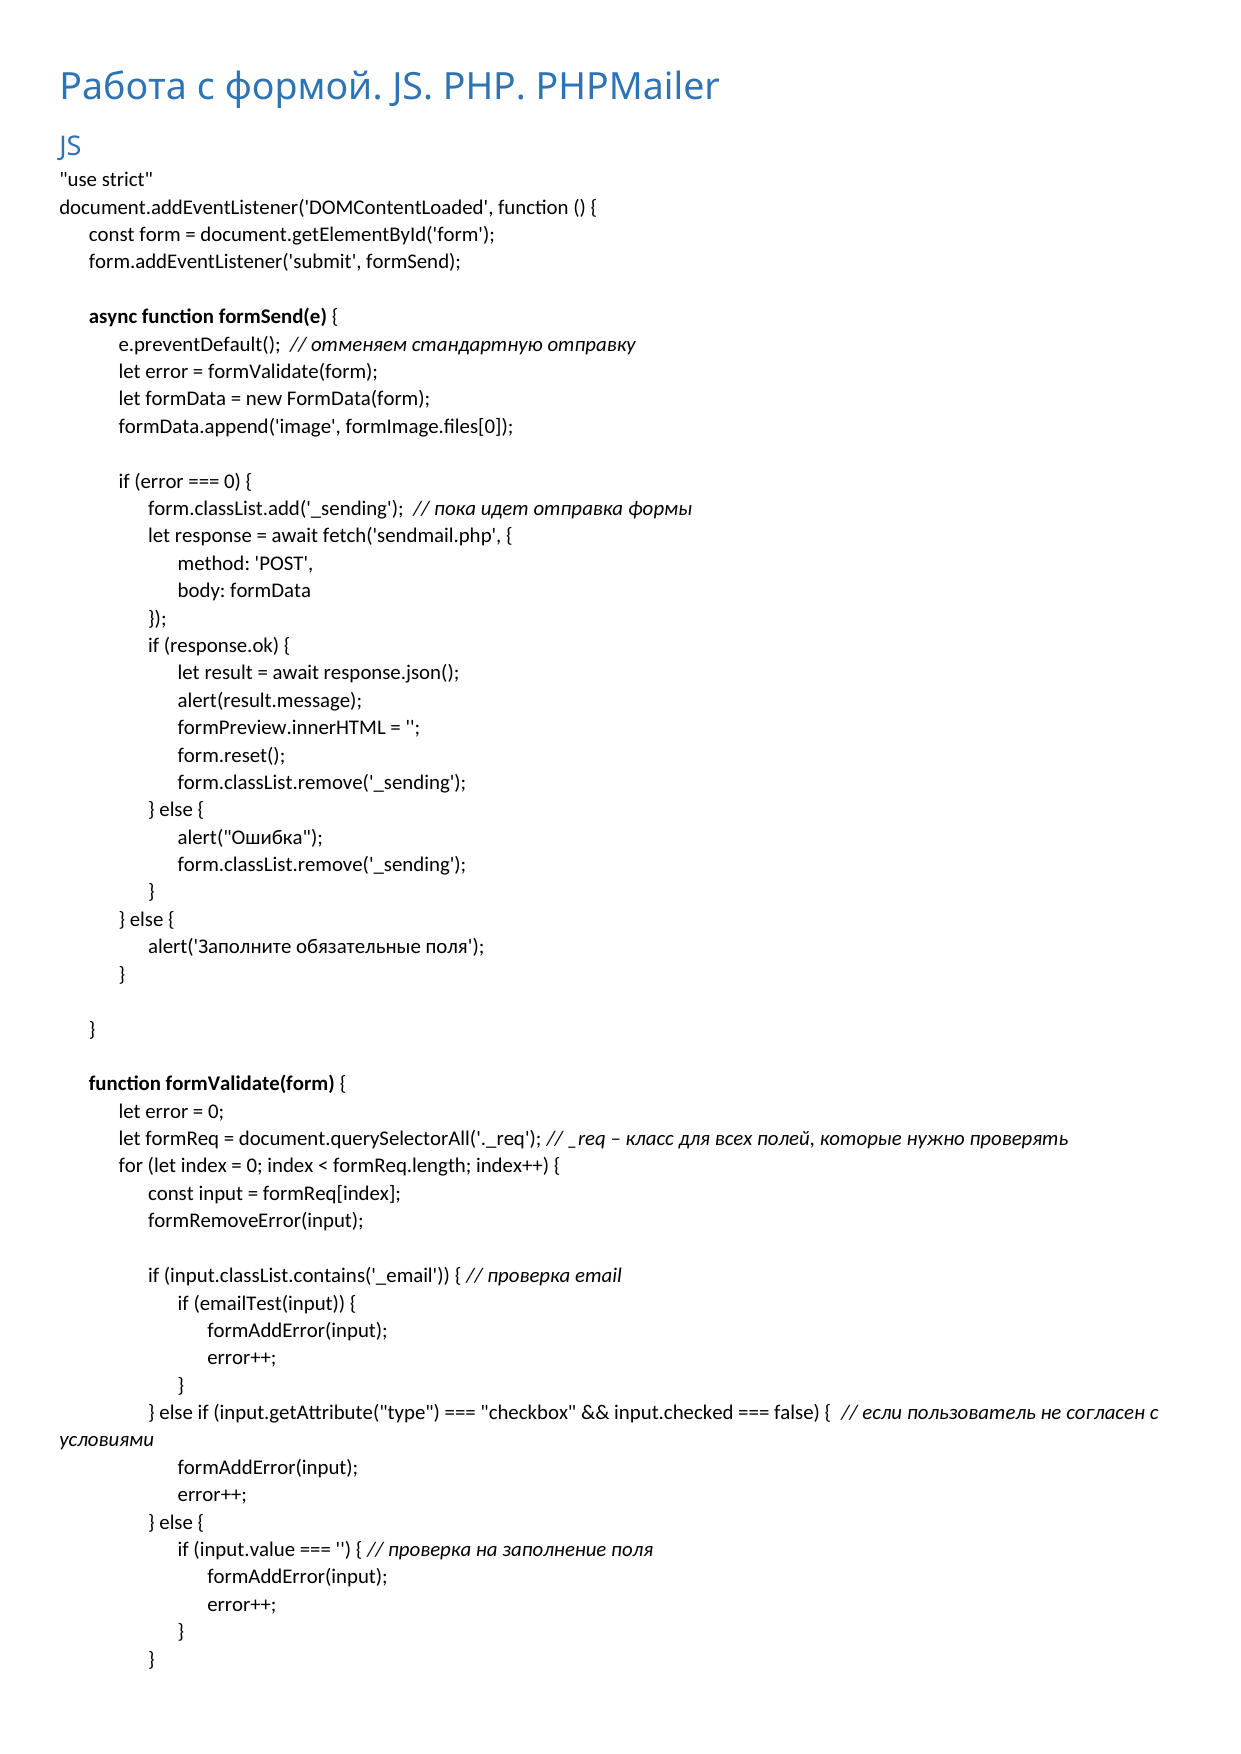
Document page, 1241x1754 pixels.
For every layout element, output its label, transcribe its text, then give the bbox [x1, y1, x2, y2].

text } else { [59, 1509, 1181, 1534]
text let response = await fetch('sendmail.php', { [59, 523, 1181, 548]
subtitle JS [59, 127, 1181, 163]
text error++; [59, 1481, 1181, 1507]
text if (input.classList.contains('_email')) { // проверка email [59, 1262, 1181, 1288]
text } [59, 961, 1181, 986]
text formRemoveError(input); [59, 1207, 1181, 1233]
text formAddError(input); [59, 1454, 1181, 1479]
text alert(result.message); [59, 687, 1181, 712]
text formData.append('image', formImage.files[0]); [59, 413, 1181, 438]
text } [59, 879, 1181, 904]
text error++; [59, 1344, 1181, 1370]
text form.classList.remove('_sending'); [59, 769, 1181, 794]
text function formValidate(form) { [59, 1071, 1181, 1096]
text "use strict" [59, 166, 1181, 192]
text } [59, 1372, 1181, 1397]
text document.addEventListener('DOMContentLoaded', function () { [59, 194, 1181, 219]
subtitle Работа с формой. JS. PHP. PHPMailer [59, 59, 1181, 110]
text } [59, 1618, 1181, 1644]
text const form = document.getElementById('form'); [59, 221, 1181, 247]
text let error = 0; [59, 1098, 1181, 1123]
text alert('Заполните обязательные поля'); [59, 933, 1181, 959]
text } else if (input.getAttribute("type") === "checkbox" && input.checked === false) { // если пользователь не согласен с условиями [59, 1399, 1181, 1452]
text formAddError(input); [59, 1564, 1181, 1589]
text form.classList.remove('_sending'); [59, 851, 1181, 877]
text let error = formValidate(form); [59, 358, 1181, 384]
text alert("Ошибка"); [59, 824, 1181, 849]
text } else { [59, 797, 1181, 822]
text formPreview.innerHTML = ''; [59, 714, 1181, 740]
text async function formSend(e) { [59, 303, 1181, 329]
text method: 'POST', [59, 550, 1181, 575]
text for (let index = 0; index < formReq.length; index++) { [59, 1153, 1181, 1178]
text if (response.ok) { [59, 632, 1181, 658]
text } [59, 1646, 1181, 1671]
text form.reset(); [59, 742, 1181, 767]
text let result = await response.json(); [59, 659, 1181, 685]
text body: formData [59, 577, 1181, 603]
text } [59, 1016, 1181, 1041]
text if (error === 0) { [59, 468, 1181, 493]
text if (input.value === '') { // проверка на заполнение поля [59, 1536, 1181, 1562]
text let formData = new FormData(form); [59, 386, 1181, 411]
text const input = formReq[index]; [59, 1180, 1181, 1206]
text let formReq = document.querySelectorAll('._req'); // _req – класс для всех полей, которые нужно проверять [59, 1125, 1181, 1151]
text formAddError(input); [59, 1317, 1181, 1342]
text }); [59, 605, 1181, 630]
text form.addEventListener('submit', formSend); [59, 249, 1181, 274]
text if (emailTest(input)) { [59, 1290, 1181, 1315]
text form.classList.add('_sending'); // пока идет отправка формы [59, 495, 1181, 521]
text error++; [59, 1591, 1181, 1616]
text } else { [59, 906, 1181, 932]
text e.preventDefault(); // отменяем стандартную отправку [59, 331, 1181, 356]
